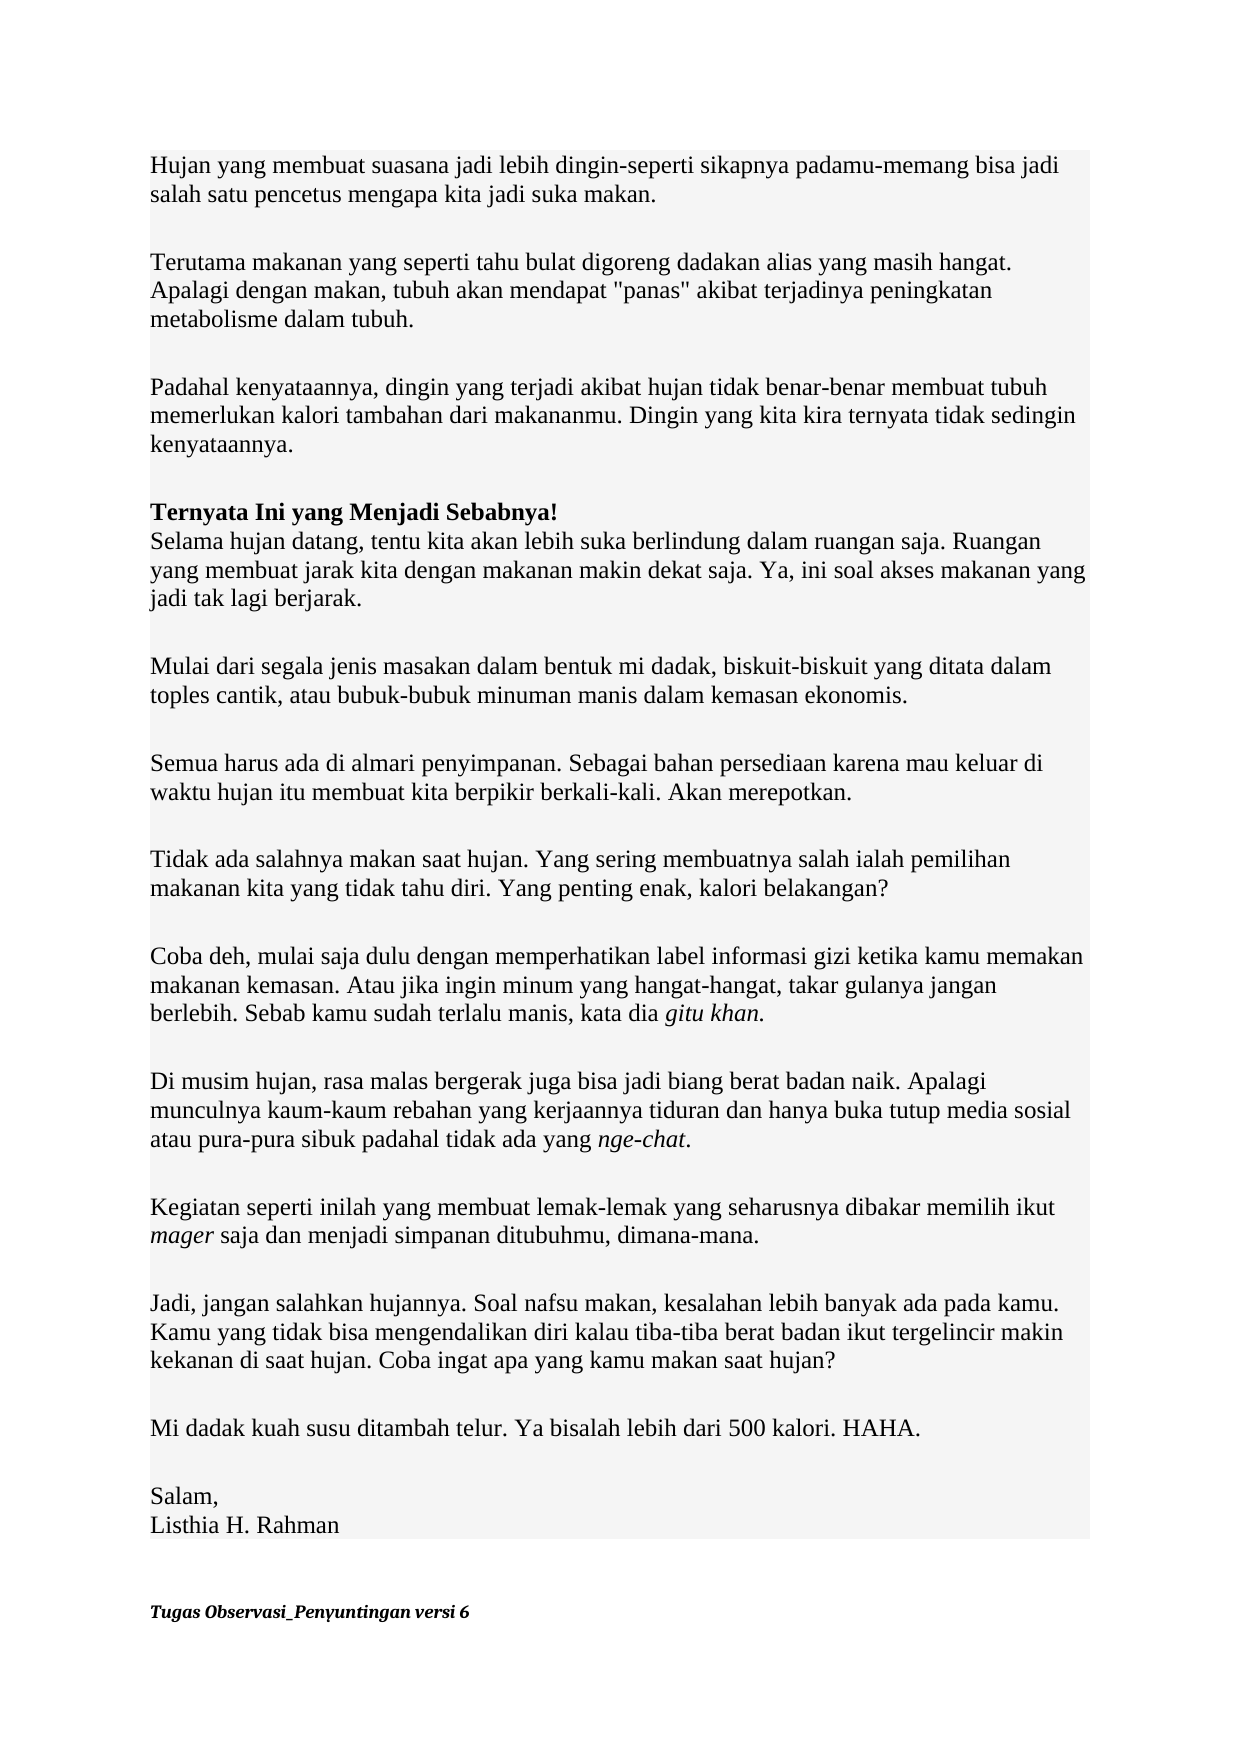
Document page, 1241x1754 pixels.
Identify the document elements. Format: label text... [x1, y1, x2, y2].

text Padahal kenyataannya, dingin yang terjadi akibat hujan tidak benar-benar membuat tubuh memerlukan kalori tambahan dari makananmu. Dingin yang kita kira ternyata tidak sedingin kenyataannya. [150, 372, 1090, 458]
text Mulai dari segala jenis masakan dalam bentuk mi dadak, biskuit-biskuit yang ditata dalam toples cantik, atau bubuk-bubuk minuman manis dalam kemasan ekonomis. [150, 651, 1090, 709]
text Hujan yang membuat suasana jadi lebih dingin-seperti sikapnya padamu-memang bisa jadi salah satu pencetus mengapa kita jadi suka makan. [150, 150, 1090, 207]
text Semua harus ada di almari penyimpanan. Sebagai bahan persediaan karena mau keluar di waktu hujan itu membuat kita berpikir berkali-kali. Akan merepotkan. [150, 748, 1090, 805]
text Coba deh, mulai saja dulu dengan memperhatikan label informasi gizi ketika kamu memakan makanan kemasan. Atau jika ingin minum yang hangat-hangat, takar gulanya jangan berlebih. Sebab kamu sudah terlalu manis, kata dia gitu khan. [150, 941, 1090, 1027]
text Salam, Listhia H. Rahman [150, 1481, 1090, 1539]
text Mi dadak kuah susu ditambah telur. Ya bisalah lebih dari 500 kalori. HAHA. [150, 1413, 1090, 1442]
text Jadi, jangan salahkan hujannya. Soal nafsu makan, kesalahan lebih banyak ada pada kamu. Kamu yang tidak bisa mengendalikan diri kalau tiba-tiba berat badan ikut tergelincir makin kekanan di saat hujan. Coba ingat apa yang kamu makan saat hujan? [150, 1288, 1090, 1374]
text Kegiatan seperti inilah yang membuat lemak-lemak yang seharusnya dibakar memilih ikut mager saja dan menjadi simpanan ditubuhmu, dimana-mana. [150, 1192, 1090, 1249]
text Terutama makanan yang seperti tahu bulat digoreng dadakan alias yang masih hangat. Apalagi dengan makan, tubuh akan mendapat "panas" akibat terjadinya peningkatan metabolisme dalam tubuh. [150, 247, 1090, 333]
text Di musim hujan, rasa malas bergerak juga bisa jadi biang berat badan naik. Apalagi munculnya kaum-kaum rebahan yang kerjaannya tiduran dan hanya buka tutup media sosial atau pura-pura sibuk padahal tidak ada yang nge-chat. [150, 1066, 1090, 1152]
text Tidak ada salahnya makan saat hujan. Yang sering membuatnya salah ialah pemilihan makanan kita yang tidak tahu diri. Yang penting enak, kalori belakangan? [150, 844, 1090, 902]
text Ternyata Ini yang Menjadi Sebabnya! Selama hujan datang, tentu kita akan lebih suka berlindung dalam ruangan saja. Ruangan yang membuat jarak kita dengan makanan makin dekat saja. Ya, ini soal akses makanan yang jadi tak lagi berjarak. [150, 497, 1090, 612]
